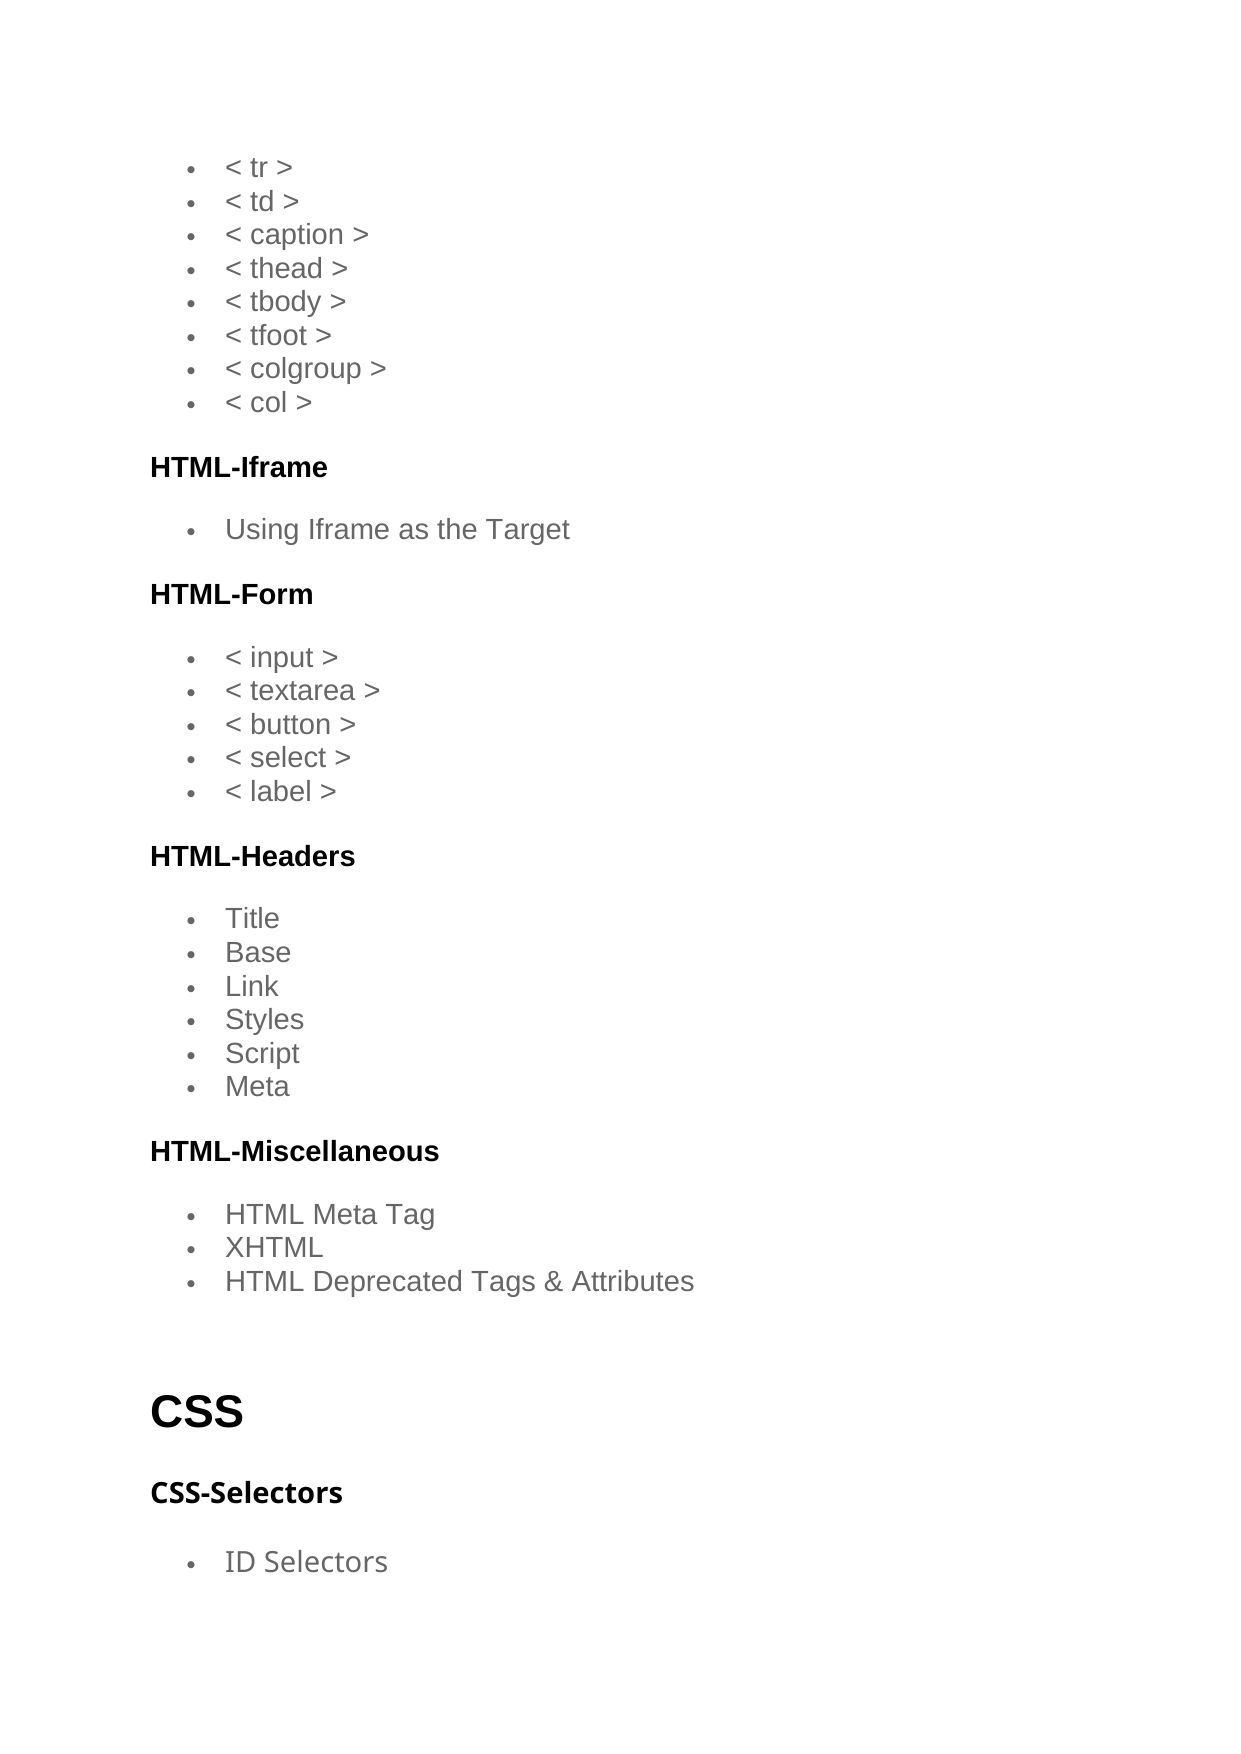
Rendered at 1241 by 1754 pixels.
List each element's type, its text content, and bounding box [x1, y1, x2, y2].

list < tfoot > [187, 318, 1090, 351]
list < input > [187, 640, 1090, 673]
list < thead > [187, 251, 1090, 284]
text HTML-Headers [150, 839, 1090, 872]
list Meta [187, 1069, 1090, 1103]
list Base [187, 935, 1090, 968]
text CSS [150, 1384, 1090, 1437]
list < tbody > [187, 284, 1090, 318]
list < td > [187, 183, 1090, 217]
list Styles [187, 1002, 1090, 1036]
list < select > [187, 740, 1090, 774]
text HTML-Iframe [150, 449, 1090, 483]
list HTML Deprecated Tags & Attributes [187, 1264, 1090, 1297]
list < label > [187, 774, 1090, 807]
list ID Selectors [187, 1541, 1090, 1581]
list Using Iframe as the Target [187, 512, 1090, 546]
list < colgroup > [187, 351, 1090, 385]
list Link [187, 968, 1090, 1002]
list HTML Meta Tag [187, 1197, 1090, 1230]
list XHTML [187, 1230, 1090, 1264]
list < col > [187, 385, 1090, 418]
list < textarea > [187, 673, 1090, 707]
list < button > [187, 707, 1090, 740]
list Script [187, 1036, 1090, 1069]
list < caption > [187, 217, 1090, 251]
text CSS-Selectors [150, 1472, 1090, 1512]
text HTML-Form [150, 577, 1090, 611]
list < tr > [187, 150, 1090, 183]
list Title [187, 901, 1090, 935]
text HTML-Miscellaneous [150, 1134, 1090, 1167]
